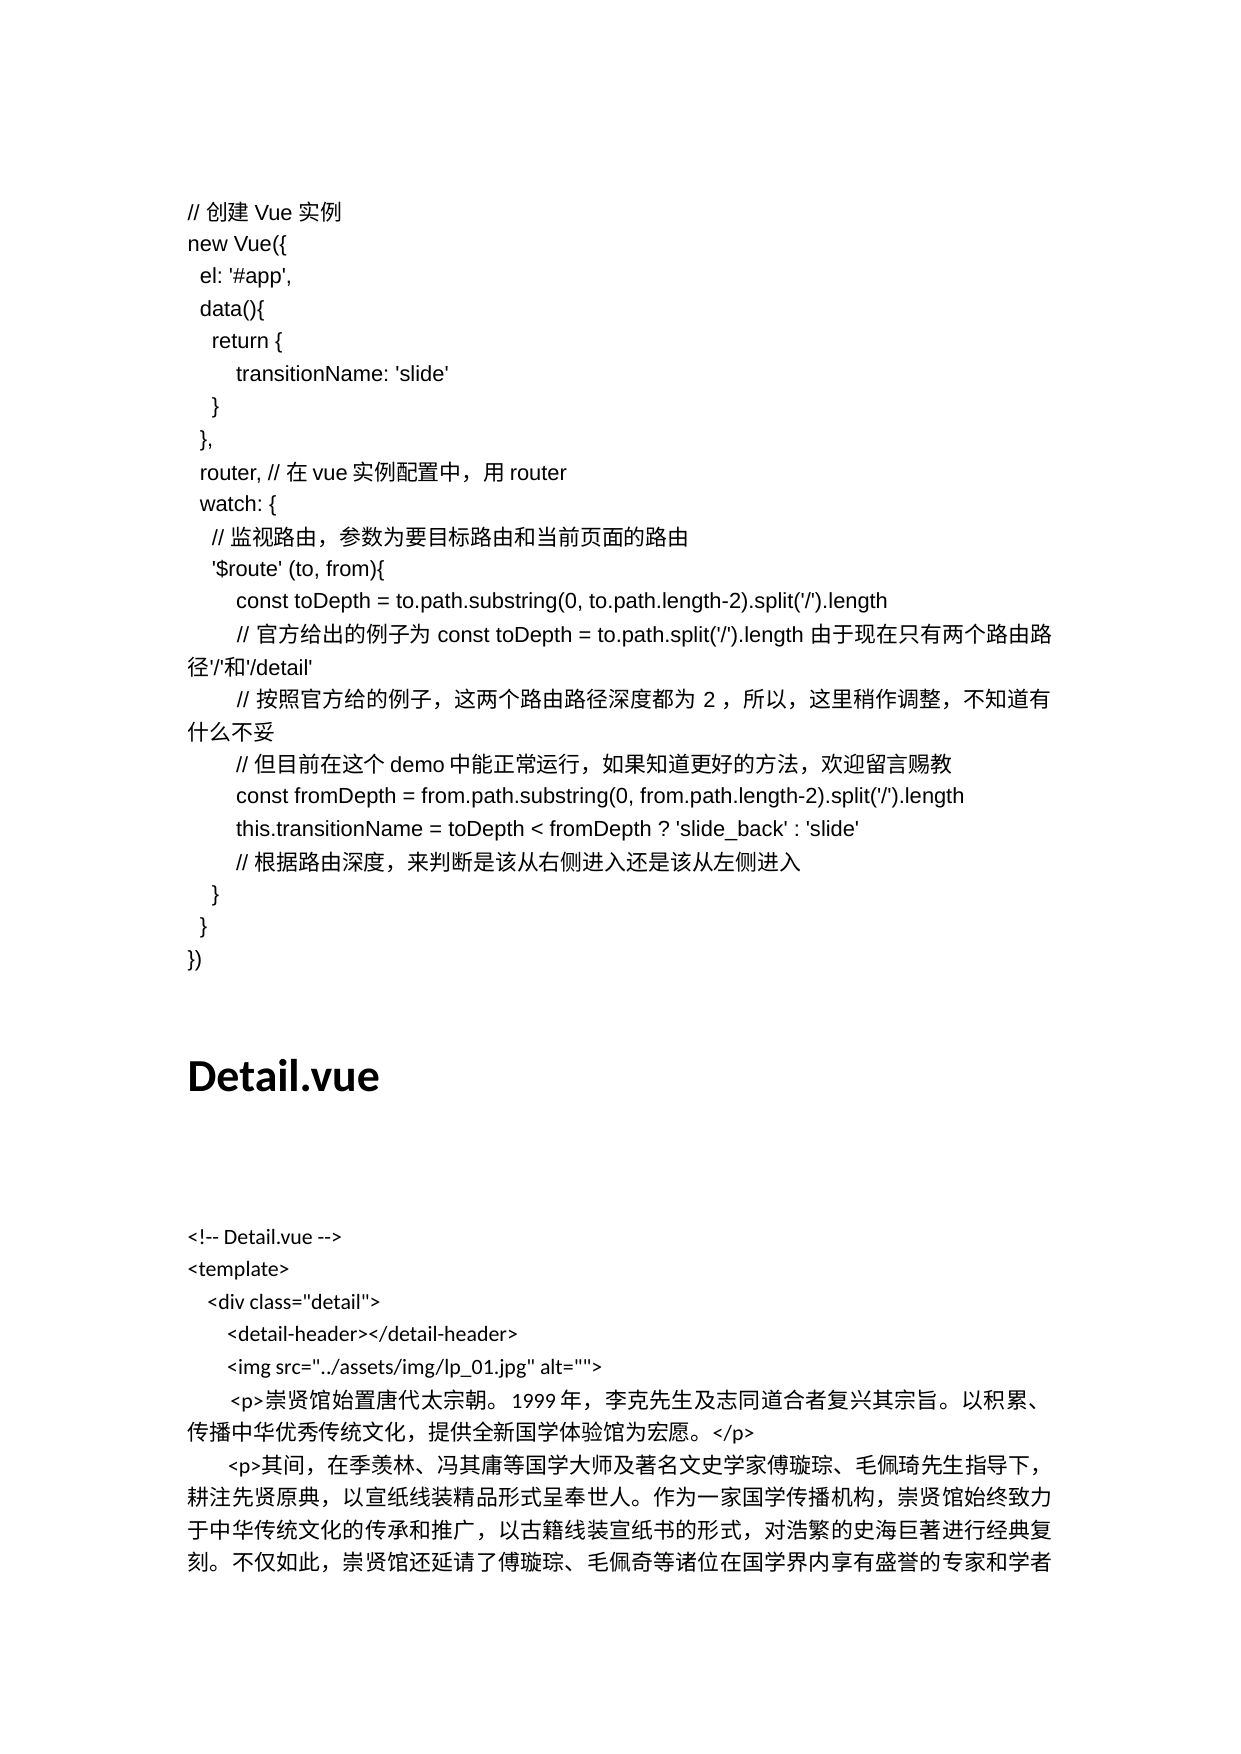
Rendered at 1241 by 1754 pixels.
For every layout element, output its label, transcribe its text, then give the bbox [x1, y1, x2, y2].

list } [187, 909, 1053, 942]
list // 根据路由深度，来判断是该从右侧进入还是该从左侧进入 [187, 844, 1053, 877]
list } [187, 877, 1053, 909]
list el: '#app', [187, 259, 1053, 292]
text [187, 1447, 1053, 1577]
text <img src="../assets/img/lp_01.jpg" alt=""> [187, 1350, 1053, 1382]
list const fromDepth = from.path.substring(0, from.path.length-2).split('/').length [187, 779, 1053, 812]
text <detail-header></detail-header> [187, 1317, 1053, 1350]
list const toDepth = to.path.substring(0, to.path.length-2).split('/').length [187, 584, 1053, 617]
list // 创建 Vue 实例 [187, 194, 1053, 227]
subtitle Detail.vue [187, 1042, 1053, 1107]
list }) [187, 942, 1053, 974]
list } [187, 389, 1053, 422]
text <!-- Detail.vue --> [187, 1220, 1053, 1252]
text <p>崇贤馆始置唐代太宗朝。1999年，李克先生及志同道合者复兴其宗旨。以积累、传播中华优秀传统文化，提供全新国学体验馆为宏愿。</p> [187, 1382, 1053, 1447]
list '$route' (to, from){ [187, 552, 1053, 584]
list // 按照官方给的例子，这两个路由路径深度都为 2 ，所以，这里稍作调整，不知道有什么不妥 [187, 682, 1053, 747]
list new Vue({ [187, 227, 1053, 259]
text <div class="detail"> [187, 1285, 1053, 1317]
list this.transitionName = toDepth < fromDepth ? 'slide_back' : 'slide' [187, 812, 1053, 844]
list watch: { [187, 487, 1053, 519]
list }, [187, 422, 1053, 454]
list // 官方给出的例子为 const toDepth = to.path.split('/').length 由于现在只有两个路由路径'/'和'/detail' [187, 617, 1053, 682]
list // 但目前在这个demo中能正常运行，如果知道更好的方法，欢迎留言赐教 [187, 747, 1053, 779]
list transitionName: 'slide' [187, 357, 1053, 389]
list router, // 在vue实例配置中，用router [187, 454, 1053, 487]
list // 监视路由，参数为要目标路由和当前页面的路由 [187, 519, 1053, 552]
list return { [187, 324, 1053, 357]
list data(){ [187, 292, 1053, 324]
text <template> [187, 1252, 1053, 1285]
